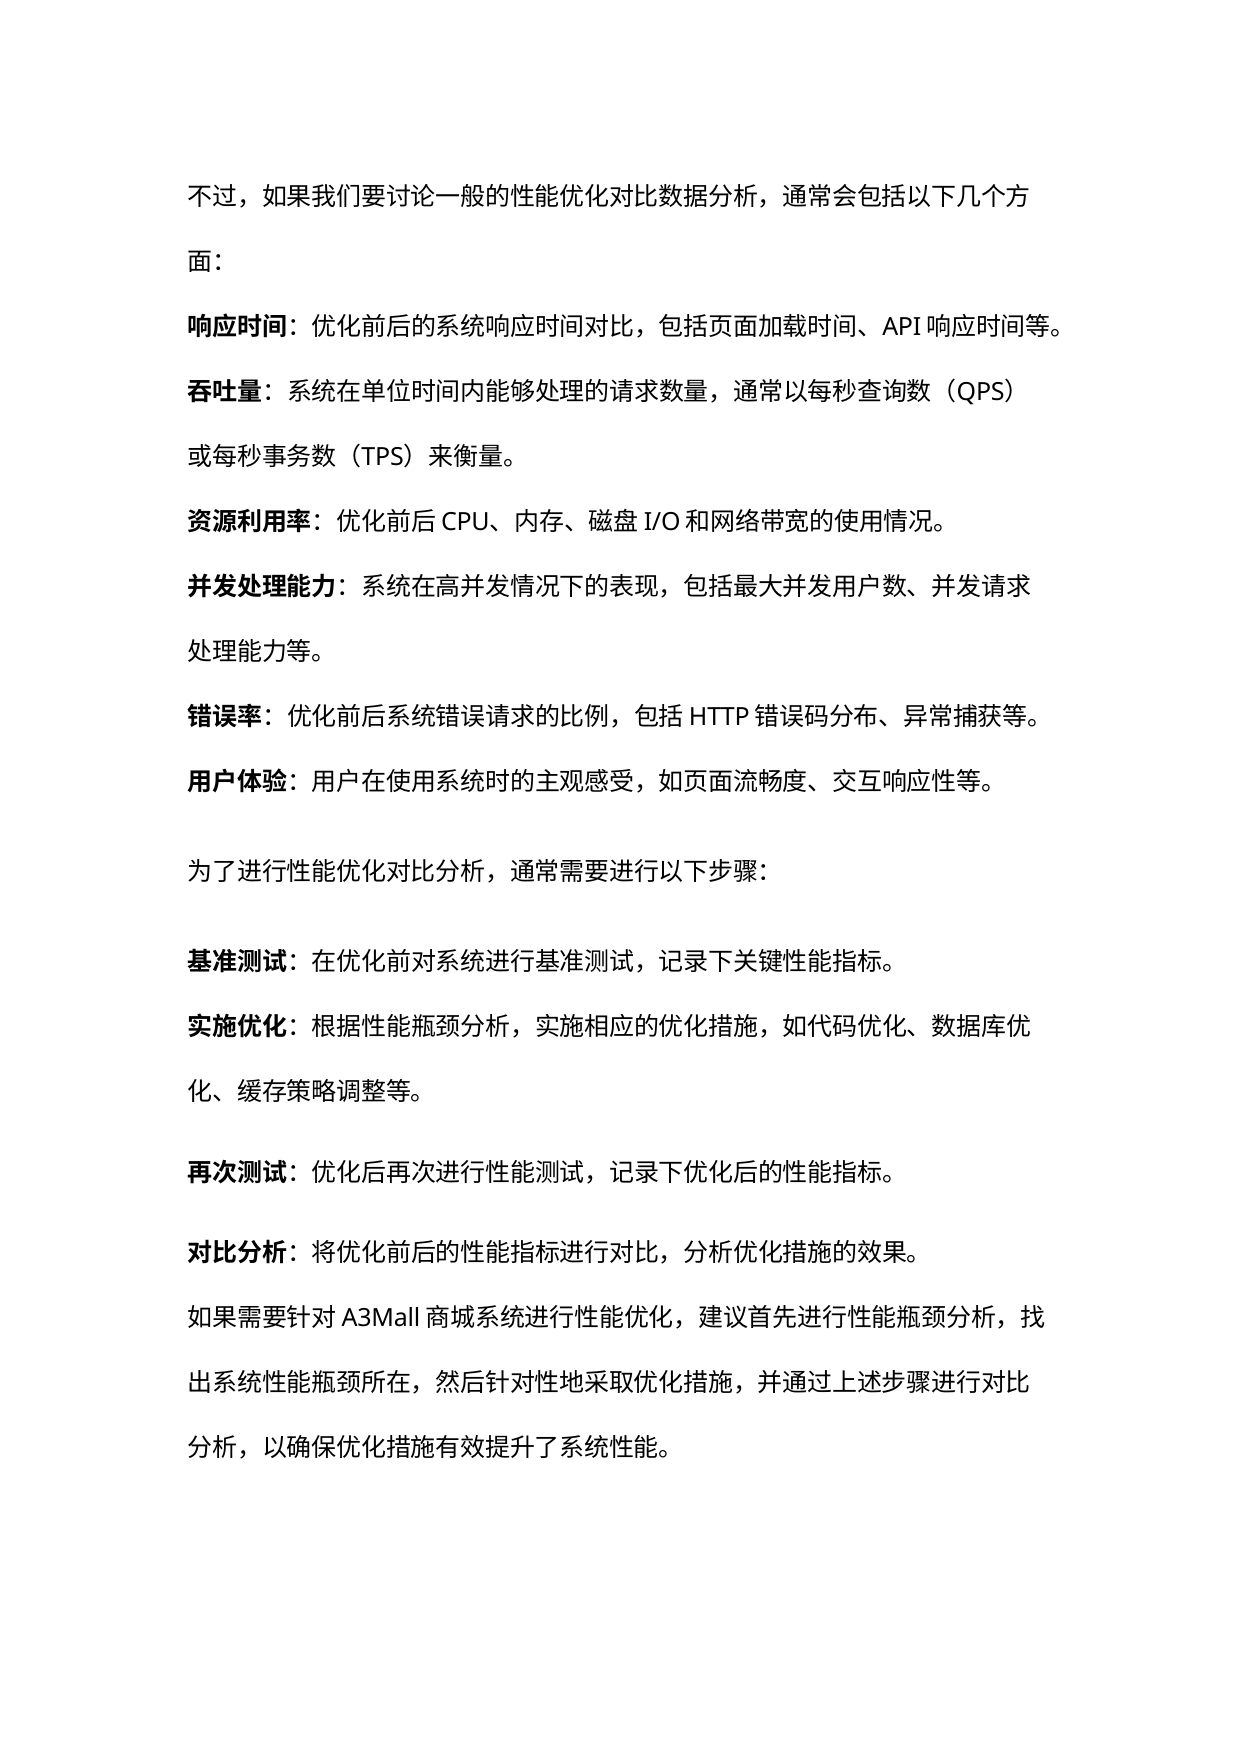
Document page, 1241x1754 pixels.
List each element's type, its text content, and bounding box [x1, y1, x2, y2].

text ​​响应时间​​：优化前后的系统响应时间对比，包括页面加载时间、API响应时间等。 [187, 292, 1053, 357]
text 不过，如果我们要讨论一般的性能优化对比数据分析，通常会包括以下几个方面： [187, 162, 1053, 292]
list 实施优化​​：根据性能瓶颈分析，实施相应的优化措施，如代码优化、数据库优化、缓存策略调整等。 [187, 992, 1053, 1122]
text ​基准测试​​：在优化前对系统进行基准测试，记录下关键性能指标。 [187, 927, 1053, 992]
text ​​用户体验​​：用户在使用系统时的主观感受，如页面流畅度、交互响应性等。 [187, 747, 1053, 812]
text ​​错误率​​：优化前后系统错误请求的比例，包括HTTP错误码分布、异常捕获等。 [187, 682, 1053, 747]
list 如果需要针对A3Mall商城系统进行性能优化，建议首先进行性能瓶颈分析，找出系统性能瓶颈所在，然后针对性地采取优化措施，并通过上述步骤进行对比分析，以确保优化措施有效提升了系统性能。 [187, 1283, 1053, 1478]
text 为了进行性能优化对比分析，通常需要进行以下步骤： [187, 837, 1053, 902]
text ​​并发处理能力​​：系统在高并发情况下的表现，包括最大并发用户数、并发请求处理能力等。 [187, 552, 1053, 682]
list 再次测试​​：优化后再次进行性能测试，记录下优化后的性能指标。 [187, 1138, 1053, 1203]
text ​​资源利用率​​：优化前后CPU、内存、磁盘I/O和网络带宽的使用情况。 [187, 487, 1053, 552]
text ​​吞吐量​​：系统在单位时间内能够处理的请求数量，通常以每秒查询数（QPS）或每秒事务数（TPS）来衡量。 [187, 357, 1053, 487]
list 对比分析​​：将优化前后的性能指标进行对比，分析优化措施的效果。 [187, 1218, 1053, 1283]
